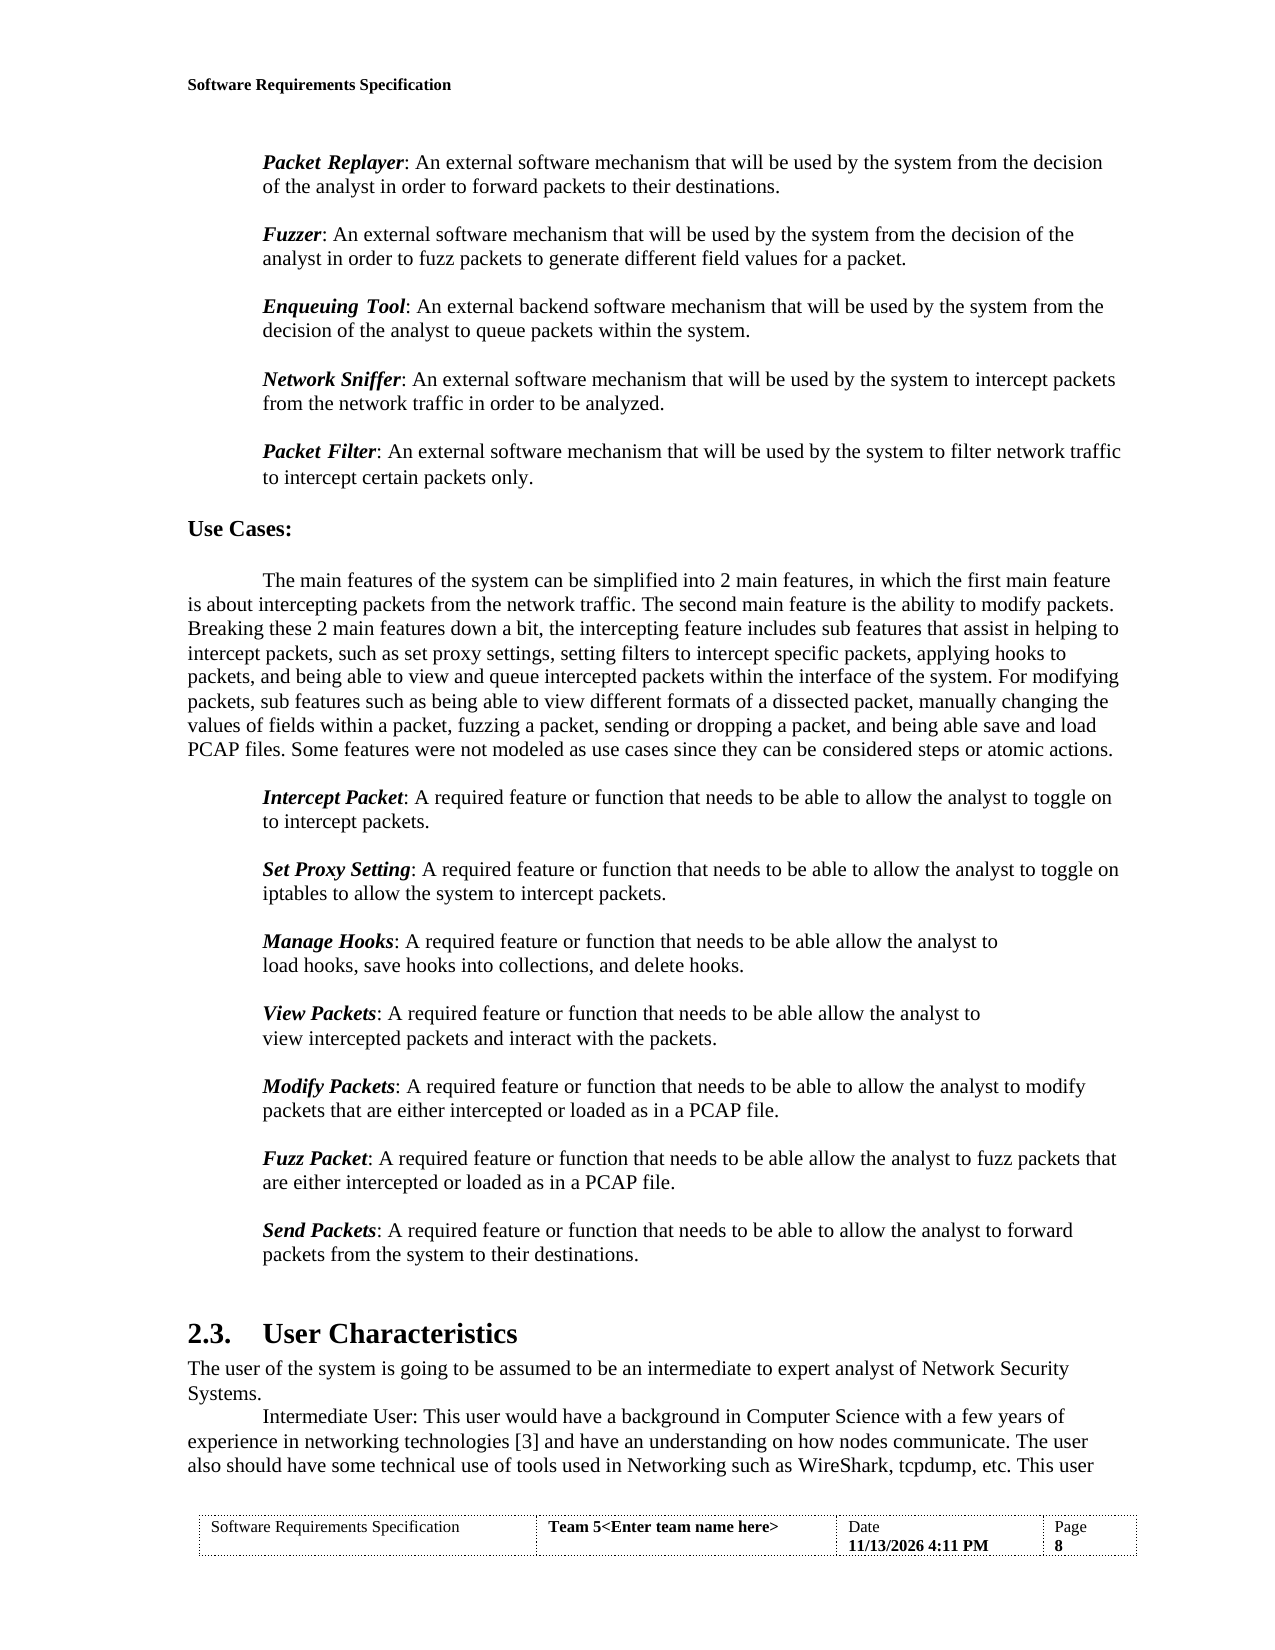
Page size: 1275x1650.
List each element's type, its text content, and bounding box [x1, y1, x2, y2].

text Fuzz Packet: A required feature or function that needs to be able allow the analyst to fuzz packets that are either intercepted or loaded as in a PCAP file. [262, 1146, 1125, 1194]
text Use Cases: [187, 516, 1125, 542]
text Network Sniffer: An external software mechanism that will be used by the system to intercept packets from the network traffic in order to be analyzed. [262, 367, 1125, 415]
text The main features of the system can be simplified into 2 main features, in which the first main feature is about intercepting packets from the network traffic. The second main feature is the ability to modify packets. Breaking these 2 main features down a bit, the intercepting feature includes sub features that assist in helping to intercept packets, such as set proxy settings, setting filters to intercept specific packets, applying hooks to packets, and being able to view and queue intercepted packets within the interface of the system. For modifying packets, sub features such as being able to view different formats of a dissected packet, manually changing the values of fields within a packet, fuzzing a packet, sending or dropping a packet, and being able save and load PCAP files. Some features were not modeled as use cases since they can be considered steps or atomic actions. [187, 568, 1125, 761]
text Packet Replayer: An external software mechanism that will be used by the system from the decision of the analyst in order to forward packets to their destinations. [262, 150, 1125, 198]
text The user of the system is going to be assumed to be an intermediate to expert analyst of Network Security Systems. [187, 1356, 1125, 1404]
text Packet Filter: An external software mechanism that will be used by the system to filter network traffic to intercept certain packets only. [262, 439, 1125, 489]
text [187, 1404, 1125, 1477]
text Send Packets: A required feature or function that needs to be able to allow the analyst to forward packets from the system to their destinations. [262, 1218, 1125, 1266]
text Fuzzer: An external software mechanism that will be used by the system from the decision of the analyst in order to fuzz packets to generate different field values for a packet. [262, 222, 1125, 270]
subtitle User Characteristics [187, 1317, 1125, 1350]
text Manage Hooks: A required feature or function that needs to be able allow the analyst to load hooks, save hooks into collections, and delete hooks. [262, 929, 1125, 977]
text Enqueuing Tool: An external backend software mechanism that will be used by the system from the decision of the analyst to queue packets within the system. [262, 294, 1125, 342]
text Modify Packets: A required feature or function that needs to be able to allow the analyst to modify packets that are either intercepted or loaded as in a PCAP file. [262, 1073, 1125, 1122]
text Set Proxy Setting: A required feature or function that needs to be able to allow the analyst to toggle on iptables to allow the system to intercept packets. [262, 857, 1125, 905]
text View Packets: A required feature or function that needs to be able allow the analyst to view intercepted packets and interact with the packets. [262, 1001, 1125, 1049]
text Intercept Packet: A required feature or function that needs to be able to allow the analyst to toggle on to intercept packets. [262, 785, 1125, 833]
